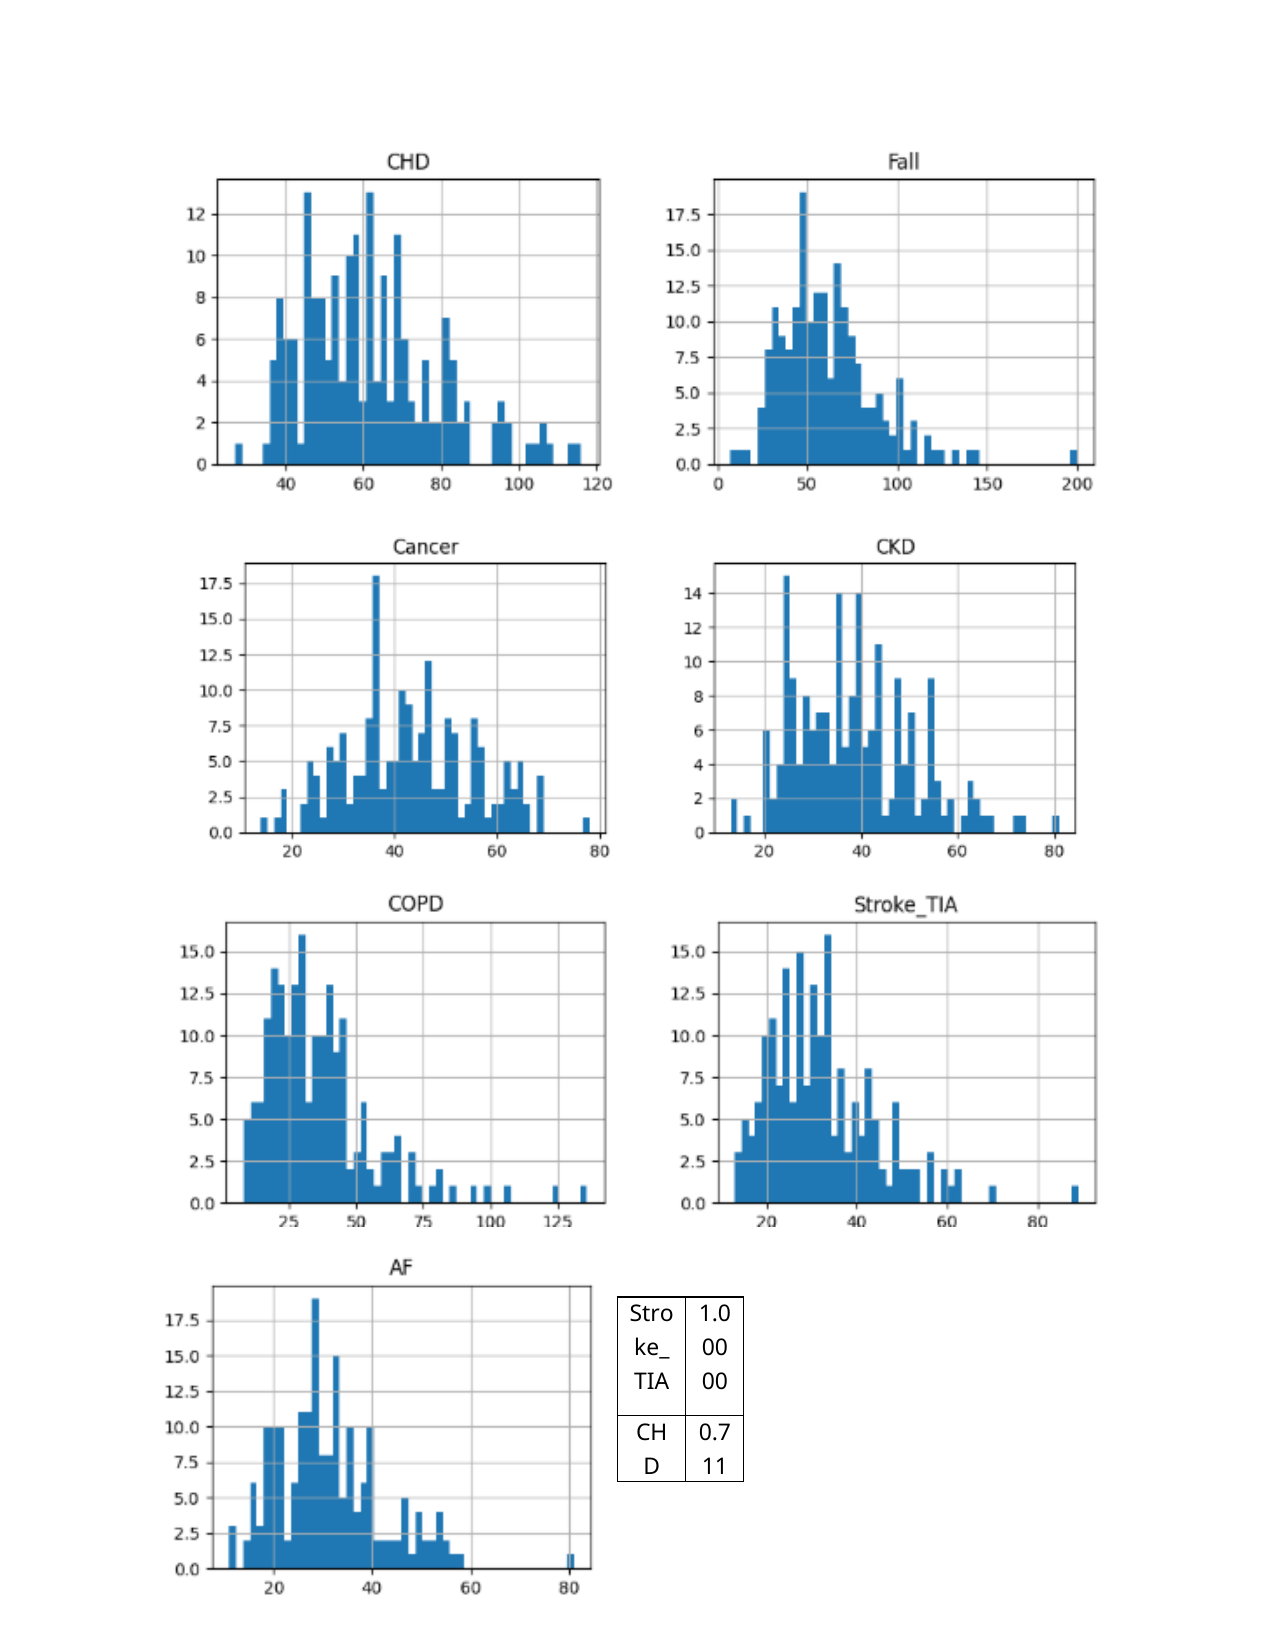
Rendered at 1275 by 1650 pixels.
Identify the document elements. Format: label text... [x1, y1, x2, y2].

table_header 1.00000 [686, 1298, 743, 1415]
picture [163, 884, 1112, 1227]
picture [187, 523, 1088, 866]
picture [166, 150, 1109, 505]
table_cell CHD [618, 1416, 685, 1481]
table_header Stroke_TIA [618, 1298, 685, 1415]
table_cell 0.711947 [686, 1416, 743, 1481]
picture [150, 1251, 597, 1602]
